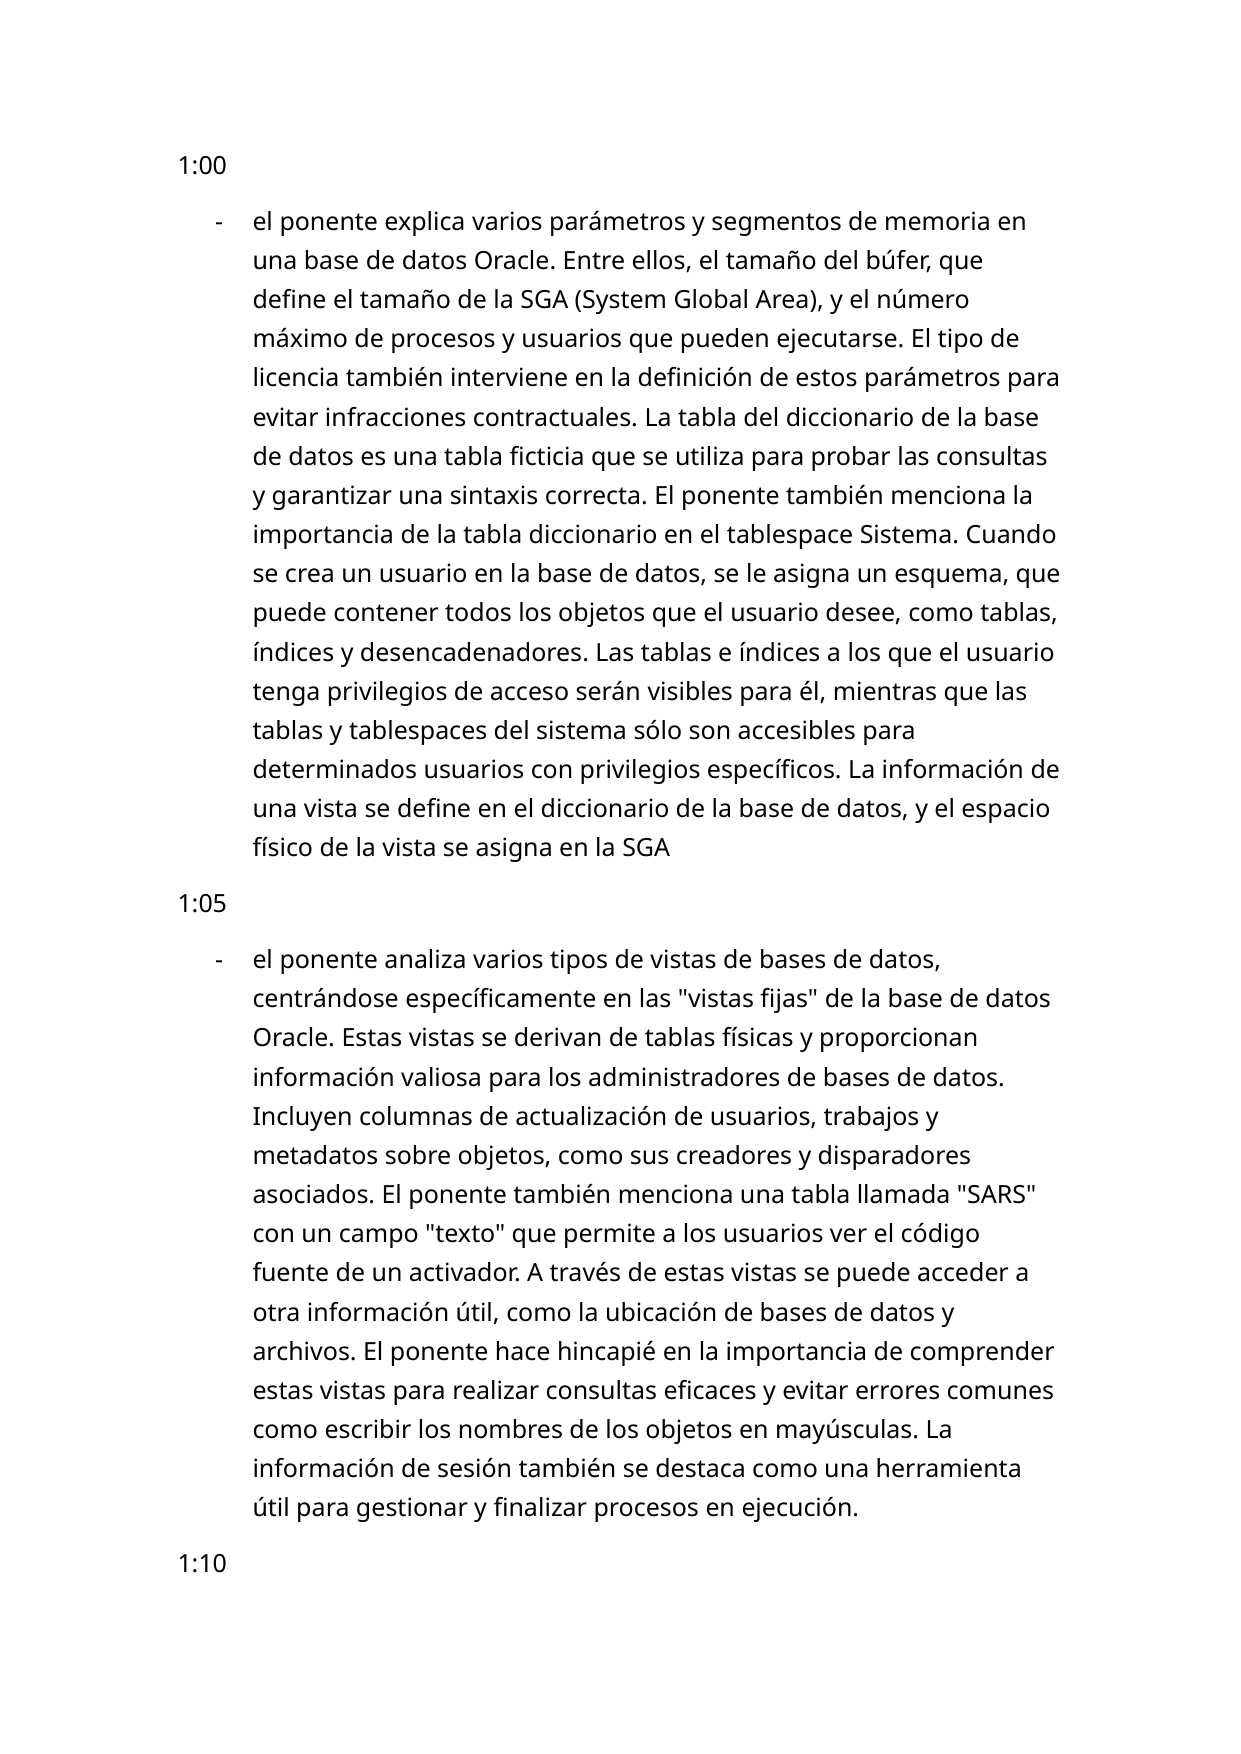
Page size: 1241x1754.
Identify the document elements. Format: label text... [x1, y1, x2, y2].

text 1:00 [177, 148, 1063, 182]
list el ponente analiza varios tipos de vistas de bases de datos, centrándose específicamente en las "vistas fijas" de la base de datos Oracle. Estas vistas se derivan de tablas físicas y proporcionan información valiosa para los administradores de bases de datos. Incluyen columnas de actualización de usuarios, trabajos y metadatos sobre objetos, como sus creadores y disparadores asociados. El ponente también menciona una tabla llamada "SARS" con un campo "texto" que permite a los usuarios ver el código fuente de un activador. A través de estas vistas se puede acceder a otra información útil, como la ubicación de bases de datos y archivos. El ponente hace hincapié en la importancia de comprender estas vistas para realizar consultas eficaces y evitar errores comunes como escribir los nombres de los objetos en mayúsculas. La información de sesión también se destaca como una herramienta útil para gestionar y finalizar procesos en ejecución. [215, 942, 1063, 1524]
list el ponente explica varios parámetros y segmentos de memoria en una base de datos Oracle. Entre ellos, el tamaño del búfer, que define el tamaño de la SGA (System Global Area), y el número máximo de procesos y usuarios que pueden ejecutarse. El tipo de licencia también interviene en la definición de estos parámetros para evitar infracciones contractuales. La tabla del diccionario de la base de datos es una tabla ficticia que se utiliza para probar las consultas y garantizar una sintaxis correcta. El ponente también menciona la importancia de la tabla diccionario en el tablespace Sistema. Cuando se crea un usuario en la base de datos, se le asigna un esquema, que puede contener todos los objetos que el usuario desee, como tablas, índices y desencadenadores. Las tablas e índices a los que el usuario tenga privilegios de acceso serán visibles para él, mientras que las tablas y tablespaces del sistema sólo son accesibles para determinados usuarios con privilegios específicos. La información de una vista se define en el diccionario de la base de datos, y el espacio físico de la vista se asigna en la SGA [215, 203, 1063, 864]
text 1:10 [177, 1546, 1063, 1580]
text 1:05 [177, 886, 1063, 920]
